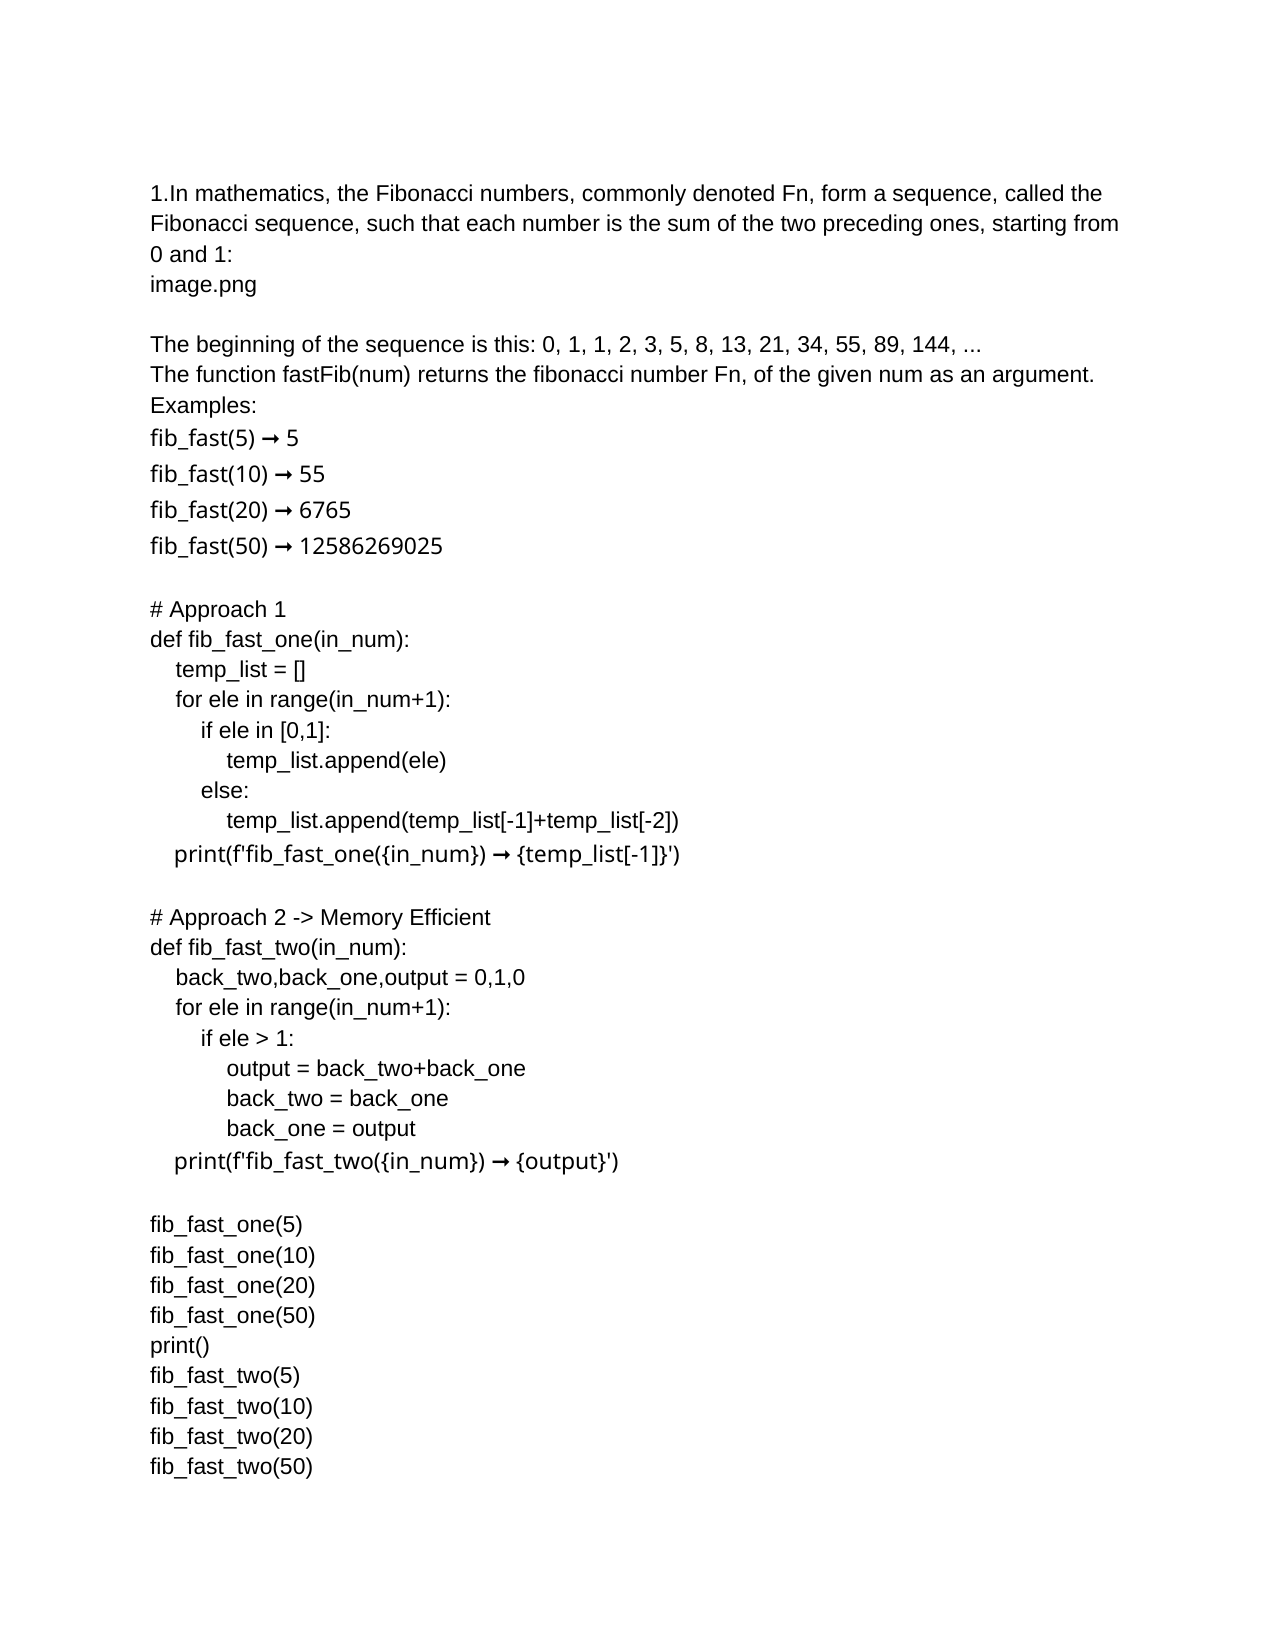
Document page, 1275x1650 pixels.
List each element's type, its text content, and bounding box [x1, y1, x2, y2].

text The beginning of the sequence is this: 0, 1, 1, 2, 3, 5, 8, 13, 21, 34, 55, 89, 144, ... [150, 331, 1125, 358]
text # Approach 2 -> Memory Efficient [150, 904, 1125, 930]
text output = back_two+back_one [150, 1055, 1125, 1081]
text fib_fast(5) ➞ 5 [150, 422, 1125, 453]
text fib_fast_one(50) [150, 1302, 1125, 1328]
text for ele in range(in_num+1): [150, 994, 1125, 1021]
text The function fastFib(num) returns the fibonacci number Fn, of the given num as an argument. [150, 361, 1125, 388]
text back_two,back_one,output = 0,1,0 [150, 964, 1125, 990]
text if ele > 1: [150, 1024, 1125, 1051]
text temp_list.append(ele) [150, 747, 1125, 773]
text fib_fast_two(20) [150, 1423, 1125, 1449]
text else: [150, 777, 1125, 803]
text fib_fast_one(5) [150, 1211, 1125, 1238]
text fib_fast_two(5) [150, 1362, 1125, 1389]
text for ele in range(in_num+1): [150, 686, 1125, 713]
text print(f'fib_fast_one({in_num}) ➞ {temp_list[-1]}') [150, 837, 1125, 869]
text fib_fast(20) ➞ 6765 [150, 494, 1125, 525]
text 1.In mathematics, the Fibonacci numbers, commonly denoted Fn, form a sequence, called the Fibonacci sequence, such that each number is the sum of the two preceding ones, starting from 0 and 1: [150, 180, 1125, 267]
text image.png [150, 271, 1125, 297]
text back_one = output [150, 1115, 1125, 1141]
text temp_list = [] [150, 656, 1125, 683]
text # Approach 1 [150, 596, 1125, 622]
text fib_fast_one(20) [150, 1272, 1125, 1298]
text fib_fast(50) ➞ 12586269025 [150, 530, 1125, 561]
text fib_fast(10) ➞ 55 [150, 458, 1125, 489]
text if ele in [0,1]: [150, 717, 1125, 743]
text Examples: [150, 392, 1125, 418]
text temp_list.append(temp_list[-1]+temp_list[-2]) [150, 807, 1125, 834]
text back_two = back_one [150, 1085, 1125, 1111]
text fib_fast_one(10) [150, 1242, 1125, 1268]
text fib_fast_two(50) [150, 1453, 1125, 1479]
text print() [150, 1332, 1125, 1359]
text def fib_fast_one(in_num): [150, 626, 1125, 652]
text fib_fast_two(10) [150, 1393, 1125, 1419]
text def fib_fast_two(in_num): [150, 934, 1125, 960]
text print(f'fib_fast_two({in_num}) ➞ {output}') [150, 1145, 1125, 1177]
